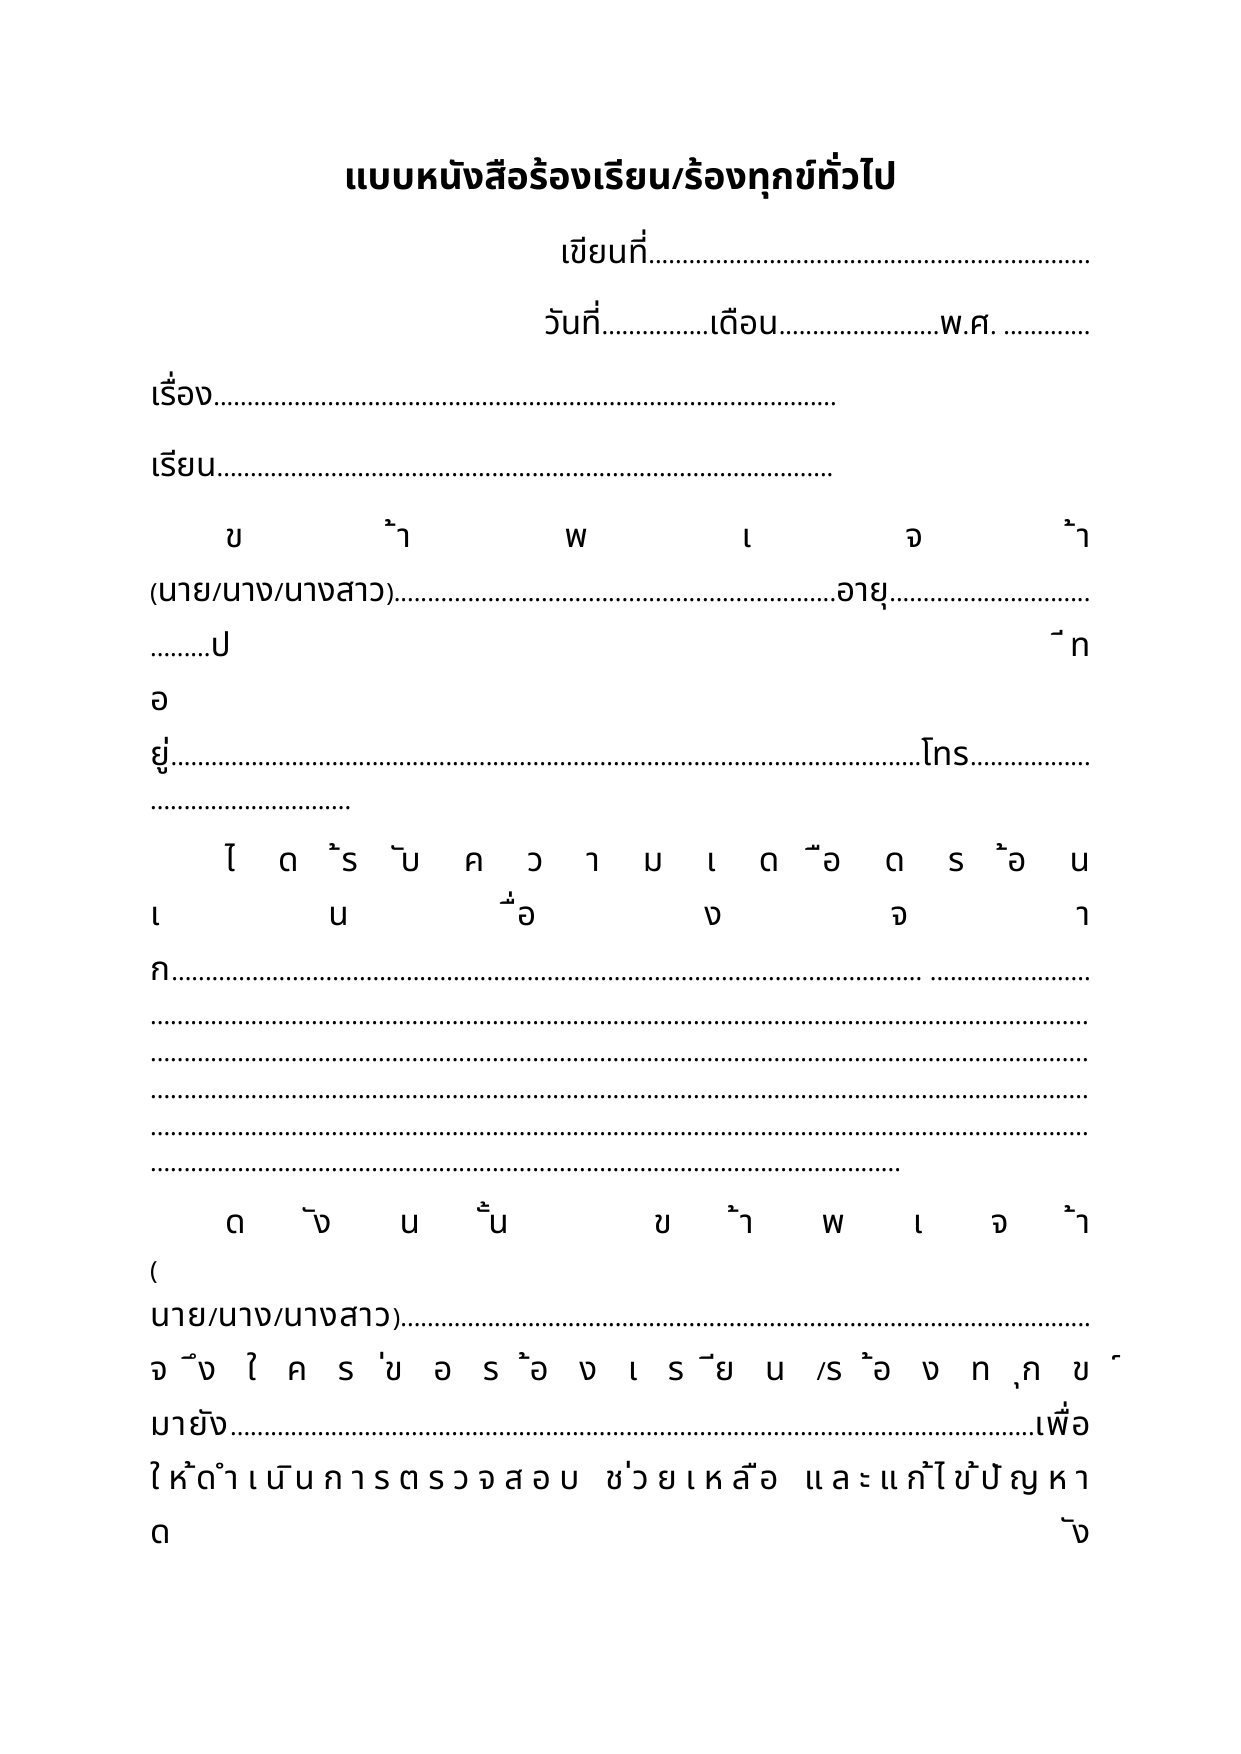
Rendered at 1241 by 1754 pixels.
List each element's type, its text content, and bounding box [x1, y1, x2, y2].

text เขียนที่.................................................................. [150, 228, 1090, 278]
text เรียน............................................................................................ [150, 441, 1090, 491]
text ข้าพเจ้า (นาย/นาง/นางสาว)..................................................................อายุ.......................................ปีที่อยู่................................................................................................................โทร................................................ [150, 512, 1090, 817]
text ได้รับความเดือดร้อนเนื่องจาก................................................................................................................ ........................................................................................................................................................................................................................................................................................................................................................................................................................................................................................................................................................................................................................................................................................................................ [150, 836, 1090, 1179]
text เรื่อง............................................................................................. [150, 370, 1090, 420]
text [150, 1198, 1090, 1559]
text แบบหนังสือร้องเรียน/ร้องทุกข์ทั่วไป [150, 150, 1090, 207]
text วันที่................เดือน........................พ.ศ. ............. [150, 299, 1090, 349]
